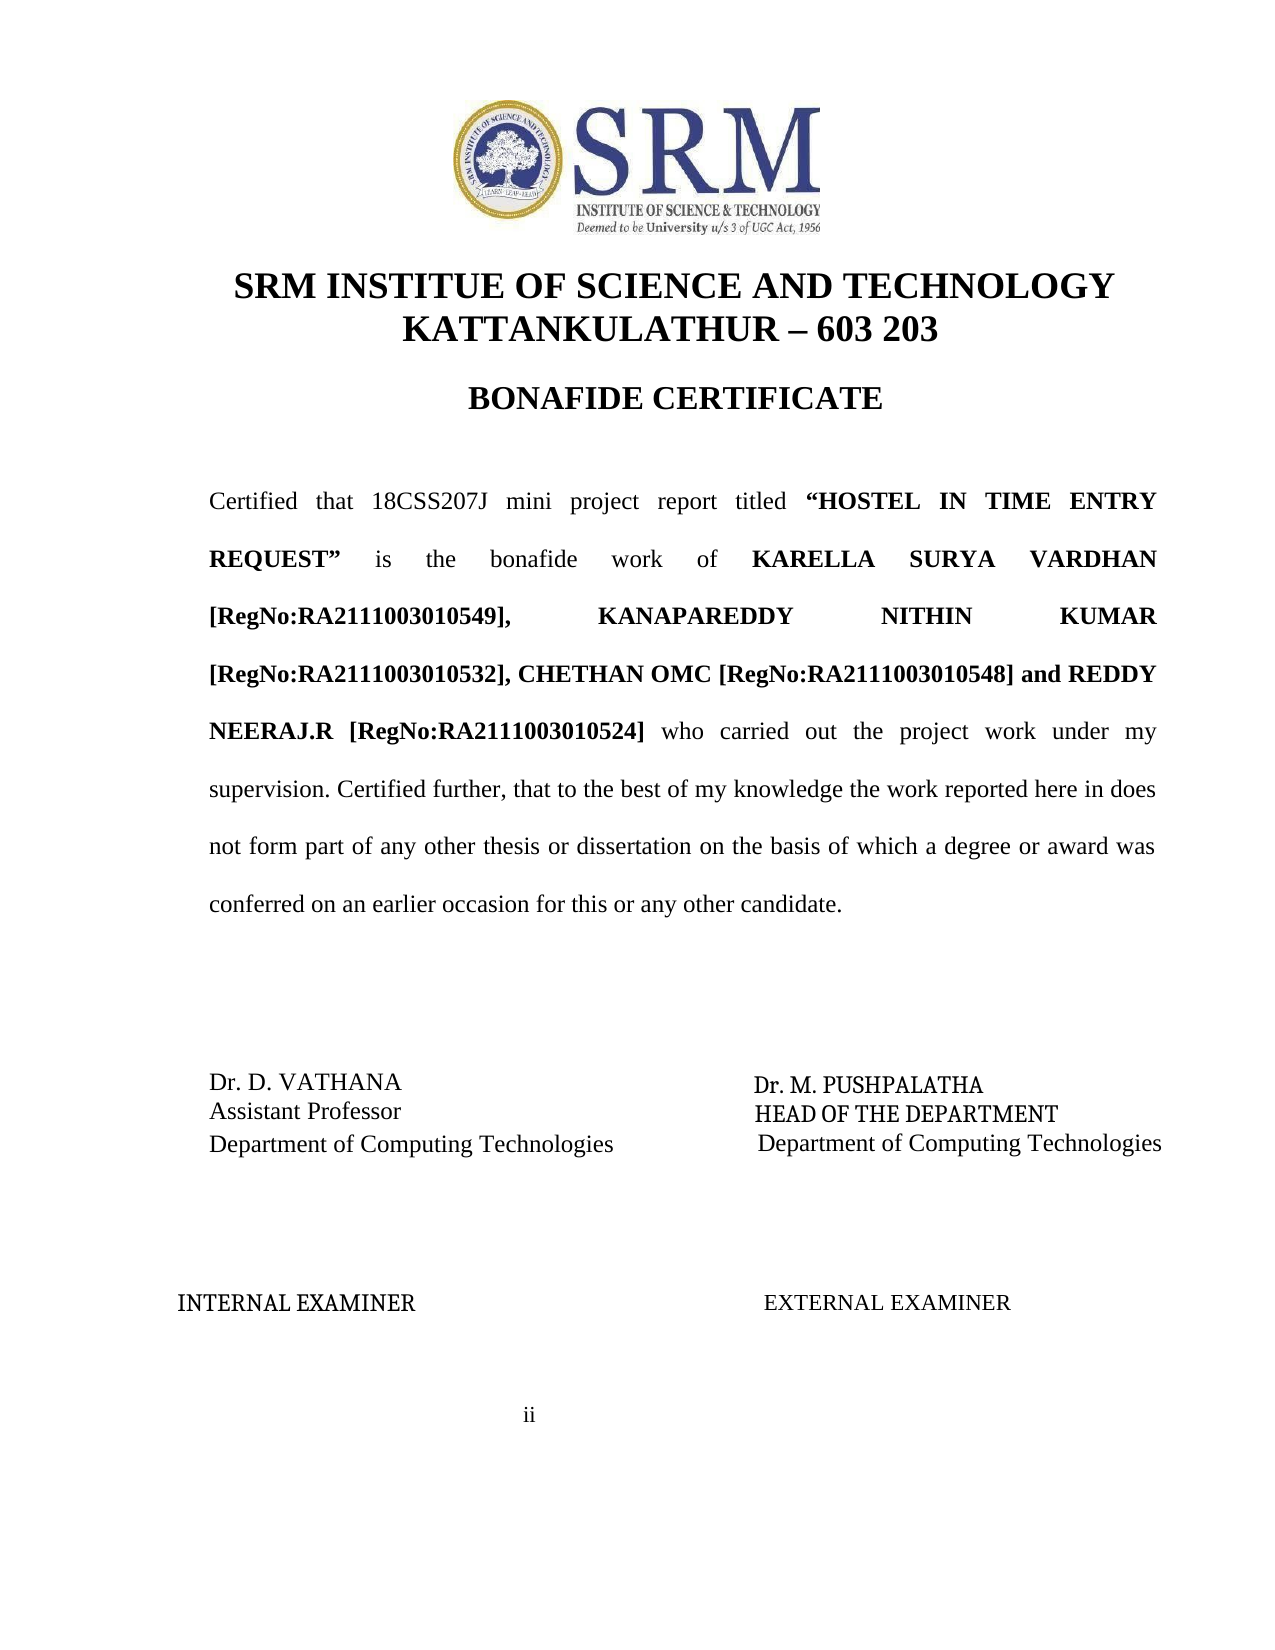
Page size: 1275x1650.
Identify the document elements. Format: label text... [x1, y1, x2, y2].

subtitle BONAFIDE CERTIFICATE [177, 378, 1175, 417]
subtitle HEAD OF THE DEPARTMENT [688, 1100, 1271, 1128]
text KATTANKULATHUR – 603 203 [177, 307, 1271, 350]
text Certified that 18CSS207J mini project report titled “HOSTEL IN TIME ENTRY REQUEST” is the bonafide work of KARELLA SURYA VARDHAN [RegNo:RA2111003010549], KANAPAREDDY NITHIN KUMAR [RegNo:RA2111003010532], CHETHAN OMC [RegNo:RA2111003010548] and REDDY NEERAJ.R [RegNo:RA2111003010524] who carried out the project work under my supervision. Certified further, that to the best of my knowledge the work reported here in does not form part of any other thesis or dissertation on the basis of which a degree or award was conferred on an earlier occasion for this or any other candidate. [209, 486, 1157, 917]
text ii EXTERNAL EXAMINER [177, 1401, 541, 1427]
subtitle Dr. M. PUSHPALATHA [688, 1071, 1271, 1100]
text Assistant Professor [209, 1096, 649, 1124]
text Dr. D. VATHANA [209, 1067, 649, 1096]
text SRM INSTITUE OF SCIENCE AND TECHNOLOGY [177, 264, 1271, 307]
text Department of Computing Technologies [688, 1128, 1271, 1157]
picture [453, 100, 820, 235]
subtitle INTERNAL EXAMINER [177, 1288, 537, 1317]
text Department of Computing Technologies [209, 1129, 645, 1157]
